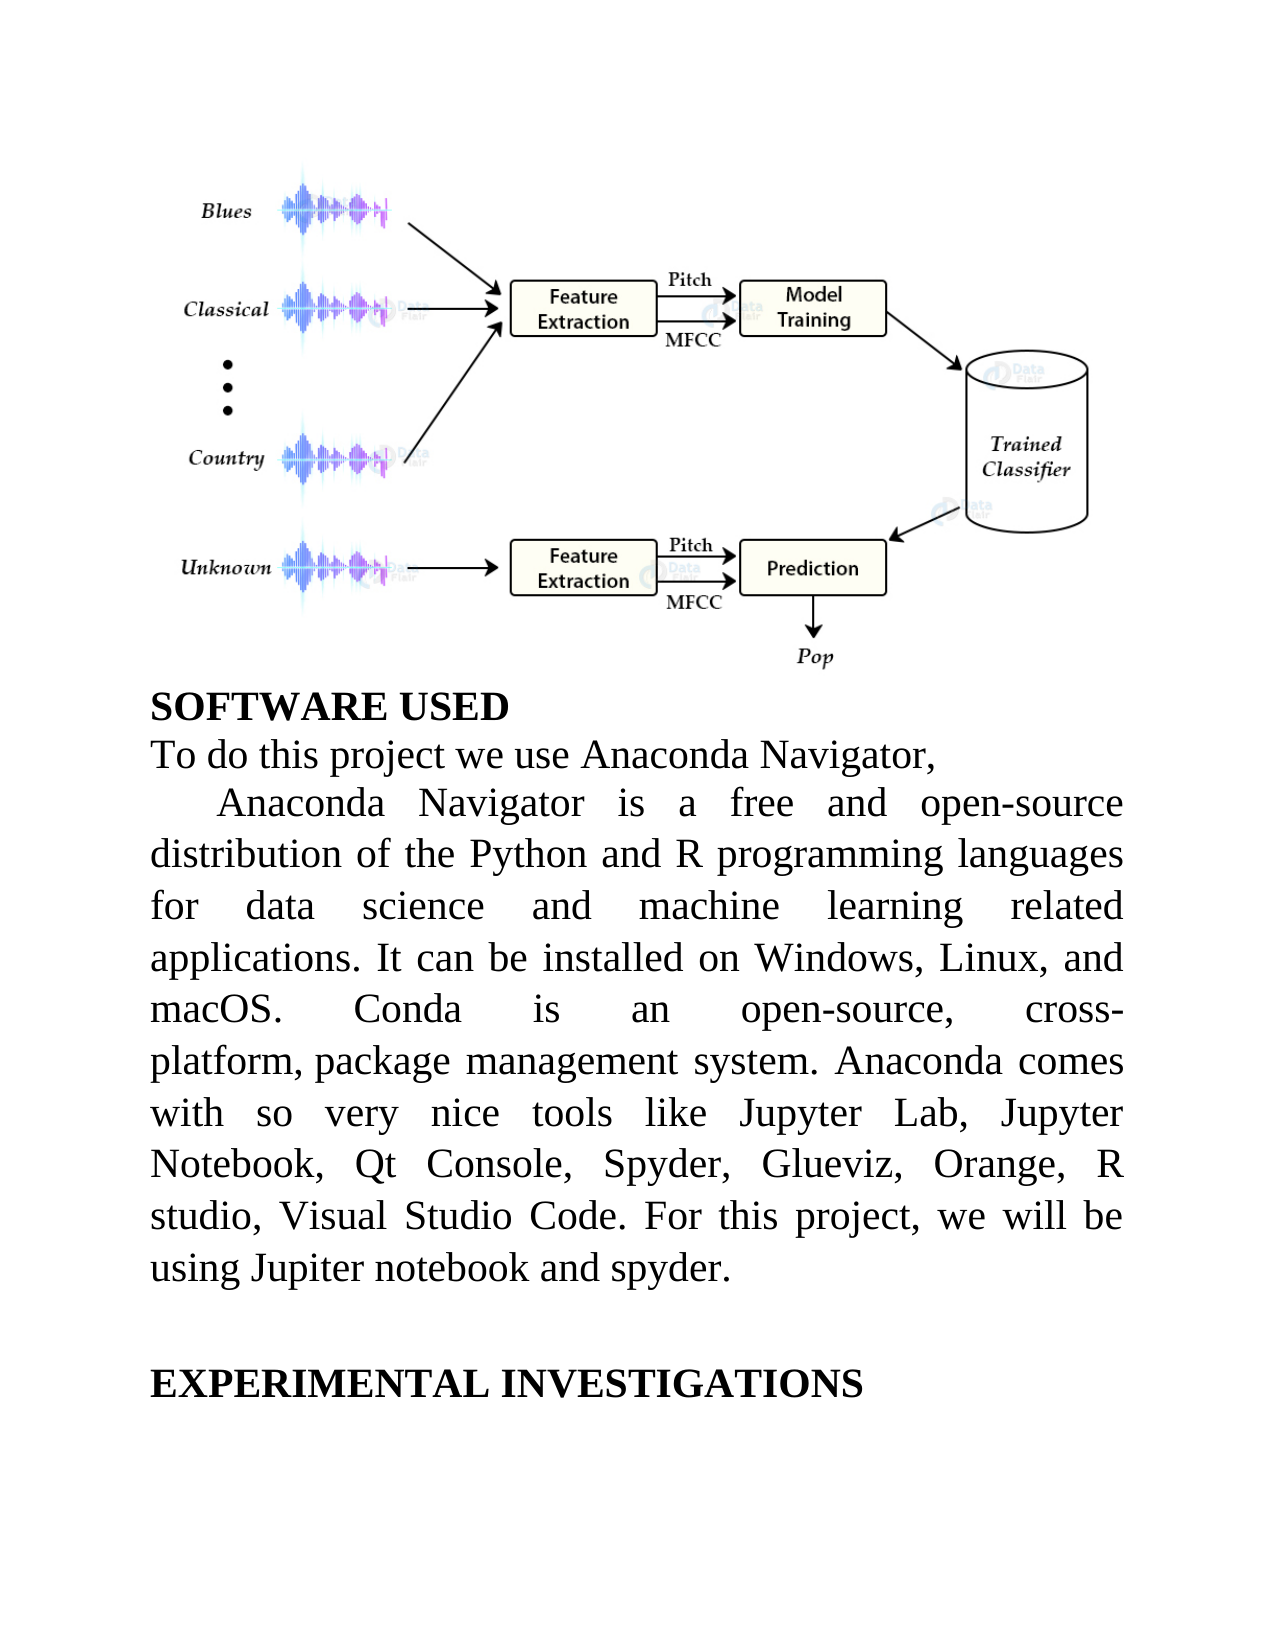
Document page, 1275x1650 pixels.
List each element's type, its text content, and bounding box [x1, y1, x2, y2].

text SOFTWARE USED [150, 682, 1125, 729]
picture [150, 150, 1125, 682]
text Anaconda Navigator is a free and open-source distribution of the Python and R programming languages for data science and machine learning related applications. It can be installed on Windows, Linux, and macOS. Conda is an open-source, cross-platform, package management system. Anaconda comes with so very nice tools like Jupyter Lab, Jupyter Notebook, Qt Console, Spyder, Glueviz, Orange, R studio, Visual Studio Code. For this project, we will be using Jupiter notebook and spyder. [150, 777, 1125, 1290]
text To do this project we use Anaconda Navigator, [150, 729, 1125, 777]
text EXPERIMENTAL INVESTIGATIONS [150, 1358, 1125, 1406]
